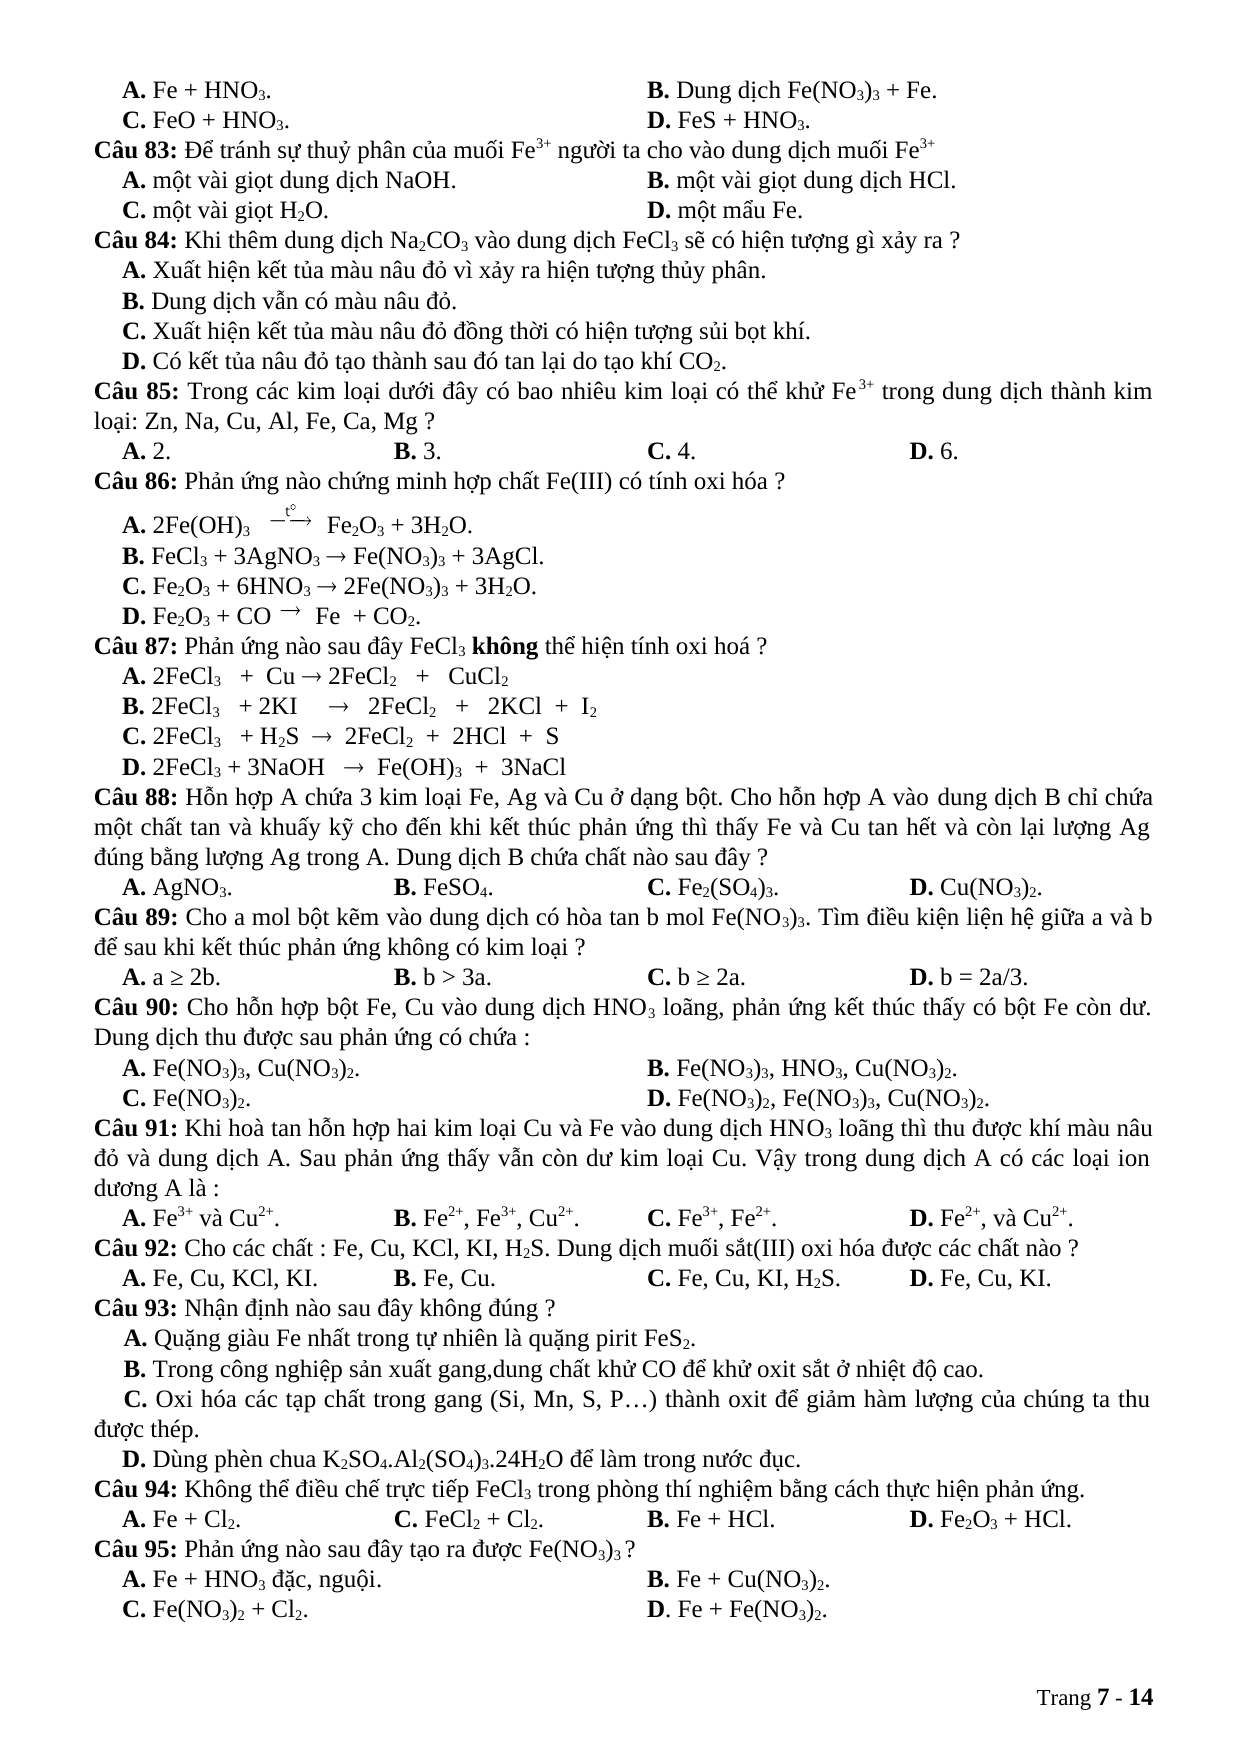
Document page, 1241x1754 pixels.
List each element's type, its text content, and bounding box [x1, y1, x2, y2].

text Câu 89: Cho a mol bột kẽm vào dung dịch có hòa tan b mol Fe(NO3)3. Tìm điều kiện liện hệ giữa a và b để sau khi kết thúc phản ứng không có kim loại ? [94, 902, 1153, 961]
text A. một vài giọt dung dịch NaOH. B. một vài giọt dung dịch HCl. [94, 165, 1153, 194]
text C. 2FeCl3 + H2S 2FeCl2 + 2HCl + S [94, 721, 1153, 750]
text A. Fe + HNO3. B. Dung dịch Fe(NO3)3 + Fe. [94, 75, 1153, 104]
text D. Dùng phèn chua K2SO4.Al2(SO4)3.24H2O để làm trong nước đục. [94, 1444, 1153, 1473]
text Câu 84: Khi thêm dung dịch Na2CO3 vào dung dịch FeCl3 sẽ có hiện tượng gì xảy ra ? [94, 226, 1153, 254]
text C. Oxi hóa các tạp chất trong gang (Si, Mn, S, P…) thành oxit để giảm hàm lượng của chúng ta thu được thép. [94, 1384, 1153, 1443]
text Câu 87: Phản ứng nào sau đây FeCl3 không thể hiện tính oxi hoá ? [94, 631, 1153, 660]
text Câu 88: Hỗn hợp A chứa 3 kim loại Fe, Ag và Cu ở dạng bột. Cho hỗn hợp A vào dung dịch B chỉ chứa một chất tan và khuấy kỹ cho đến khi kết thúc phản ứng thì thấy Fe và Cu tan hết và còn lại lượng Ag đúng bằng lượng Ag trong A. Dung dịch B chứa chất nào sau đây ? [94, 782, 1153, 871]
text B. 2FeCl3 + 2KI 2FeCl2 + 2KCl + I2 [94, 691, 1153, 720]
text A. Fe + HNO3 đặc, nguội. B. Fe + Cu(NO3)2. [94, 1564, 1153, 1593]
text C. Xuất hiện kết tủa màu nâu đỏ đồng thời có hiện tượng sủi bọt khí. [94, 316, 1153, 344]
text Câu 92: Cho các chất : Fe, Cu, KCl, KI, H2S. Dung dịch muối sắt(III) oxi hóa được các chất nào ? [94, 1233, 1153, 1262]
text A. Quặng giàu Fe nhất trong tự nhiên là quặng pirit FeS2. [94, 1323, 1153, 1352]
text C. Fe2O3 + 6HNO3 2Fe(NO3)3 + 3H2O. [94, 571, 1153, 599]
text Câu 83: Để tránh sự thuỷ phân của muối Fe3+ người ta cho vào dung dịch muối Fe3+ [94, 135, 1153, 164]
text A. a ≥ 2b. B. b > 3a. C. b ≥ 2a. D. b = 2a/3. [94, 962, 1153, 991]
text Câu 90: Cho hỗn hợp bột Fe, Cu vào dung dịch HNO3 loãng, phản ứng kết thúc thấy có bột Fe còn dư. Dung dịch thu được sau phản ứng có chứa : [94, 992, 1153, 1051]
text Câu 85: Trong các kim loại dưới đây có bao nhiêu kim loại có thể khử Fe3+ trong dung dịch thành kim loại: Zn, Na, Cu, Al, Fe, Ca, Mg ? [94, 376, 1153, 435]
text Câu 86: Phản ứng nào chứng minh hợp chất Fe(III) có tính oxi hóa ? [94, 466, 1153, 495]
text D. Có kết tủa nâu đỏ tạo thành sau đó tan lại do tạo khí CO2. [94, 346, 1153, 375]
text A. Fe(NO3)3, Cu(NO3)2. B. Fe(NO3)3, HNO3, Cu(NO3)2. [94, 1053, 1153, 1081]
text A. Xuất hiện kết tủa màu nâu đỏ vì xảy ra hiện tượng thủy phân. [94, 256, 1153, 284]
text B. FeCl3 + 3AgNO3 Fe(NO3)3 + 3AgCl. [94, 541, 1153, 569]
text Câu 95: Phản ứng nào sau đây tạo ra được Fe(NO3)3 ? [94, 1534, 1153, 1563]
text B. Dung dịch vẫn có màu nâu đỏ. [94, 286, 1153, 314]
text B. Trong công nghiệp sản xuất gang,dung chất khử CO để khử oxit sắt ở nhiệt độ cao. [94, 1354, 1153, 1382]
text A. Fe + Cl2. C. FeCl2 + Cl2. B. Fe + HCl. D. Fe2O3 + HCl. [94, 1504, 1153, 1533]
text Câu 93: Nhận định nào sau đây không đúng ? [94, 1293, 1153, 1322]
text Câu 91: Khi hoà tan hỗn hợp hai kim loại Cu và Fe vào dung dịch HNO3 loãng thì thu được khí màu nâu đỏ và dung dịch A. Sau phản ứng thấy vẫn còn dư kim loại Cu. Vậy trong dung dịch A có các loại ion dương A là : [94, 1113, 1153, 1202]
text A. 2FeCl3 + Cu 2FeCl2 + CuCl2 [94, 661, 1153, 690]
text D. 2FeCl3 + 3NaOH Fe(OH)3 + 3NaCl [94, 752, 1153, 780]
text C. một vài giọt H2O. D. một mẩu Fe. [94, 195, 1153, 224]
text D. Fe2O3 + CO Fe + CO2. [94, 601, 1153, 630]
text C. Fe(NO3)2. D. Fe(NO3)2, Fe(NO3)3, Cu(NO3)2. [94, 1083, 1153, 1111]
text Câu 94: Không thể điều chế trực tiếp FeCl3 trong phòng thí nghiệm bằng cách thực hiện phản ứng. [94, 1474, 1153, 1503]
text C. FeO + HNO3. D. FeS + HNO3. [94, 105, 1153, 134]
text A. 2. B. 3. C. 4. D. 6. [94, 436, 1153, 465]
text A. 2Fe(OH)3 Fe2O3 + 3H2O. [94, 496, 1153, 539]
text A. AgNO3. B. FeSO4. C. Fe2(SO4)3. D. Cu(NO3)2. [94, 872, 1153, 901]
text A. Fe3+ và Cu2+. B. Fe2+, Fe3+, Cu2+. C. Fe3+, Fe2+. D. Fe2+, và Cu2+. [94, 1203, 1153, 1232]
text A. Fe, Cu, KCl, KI. B. Fe, Cu. C. Fe, Cu, KI, H2S. D. Fe, Cu, KI. [94, 1263, 1153, 1292]
text C. Fe(NO3)2 + Cl2. D. Fe + Fe(NO3)2. [94, 1594, 1153, 1623]
